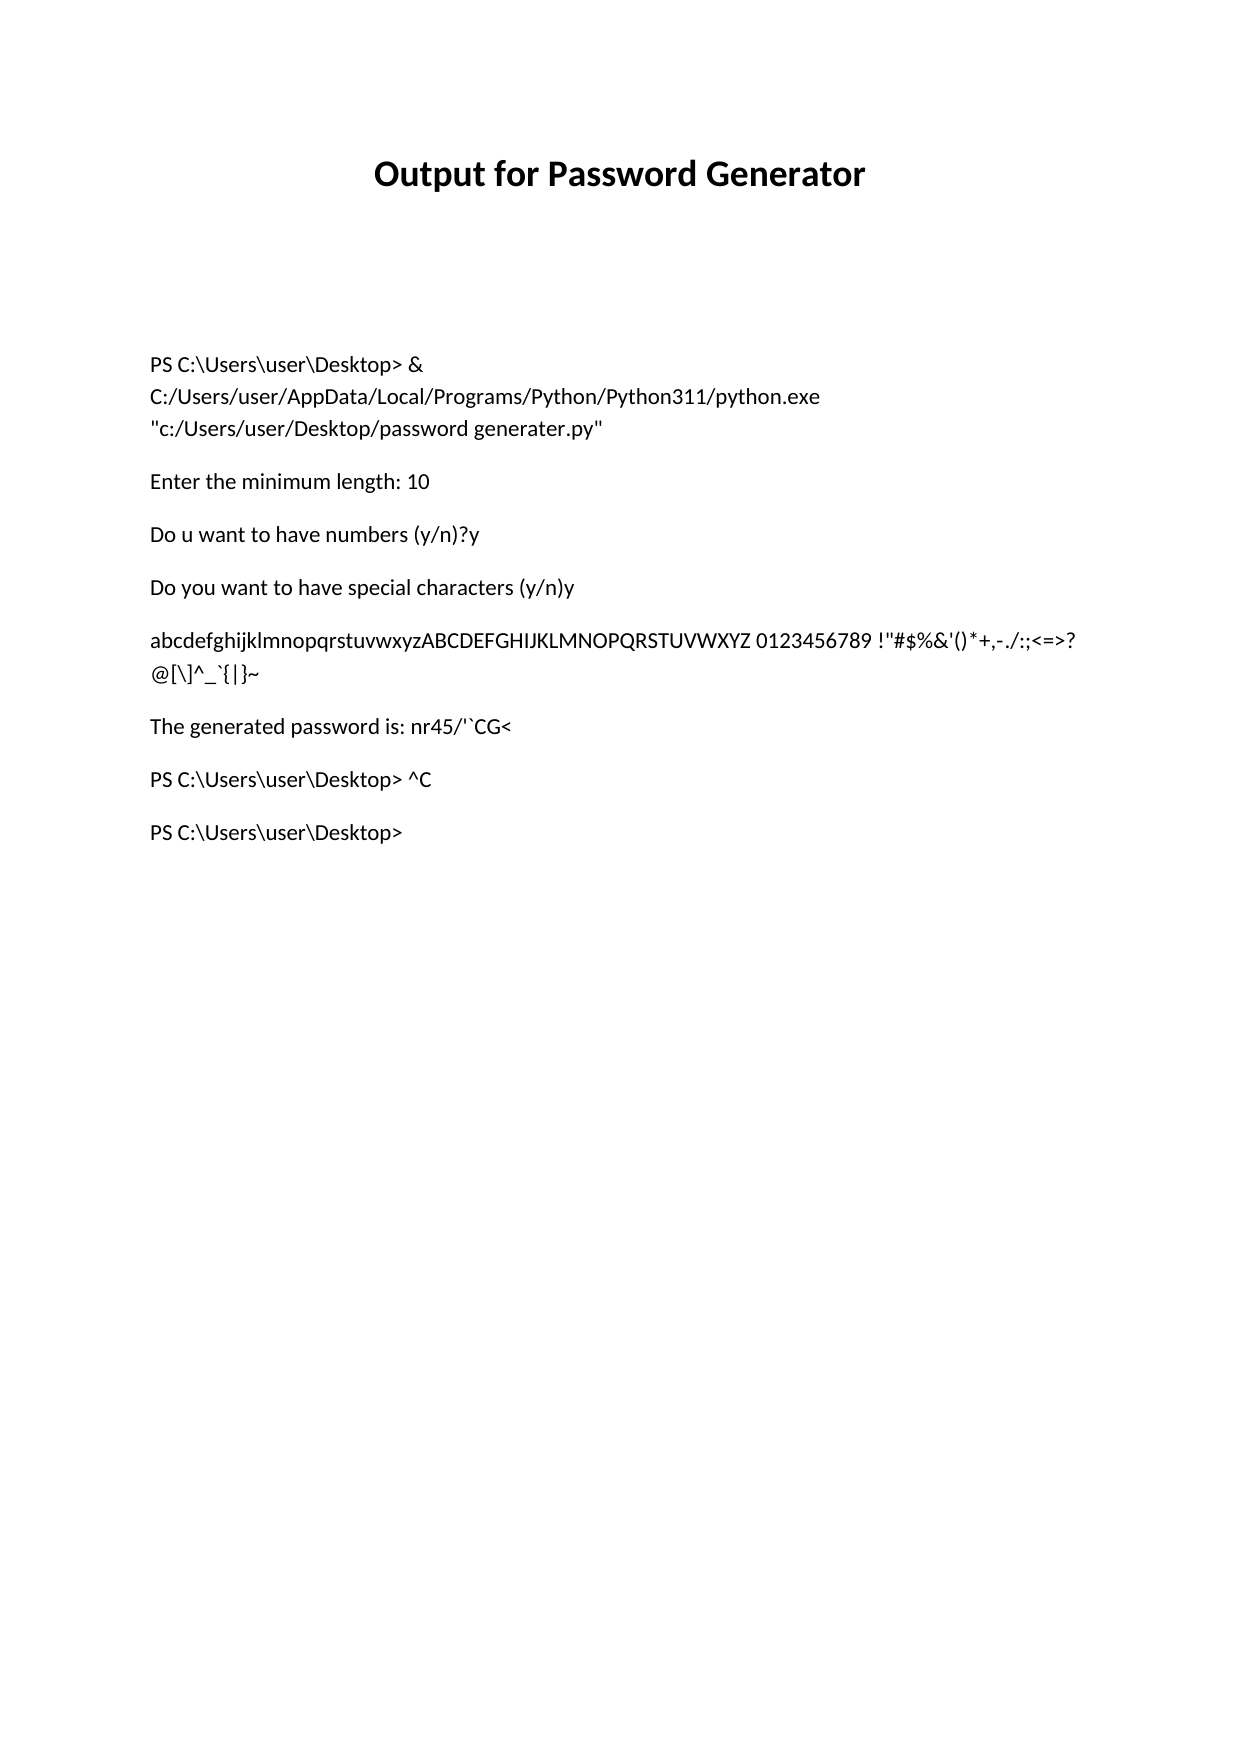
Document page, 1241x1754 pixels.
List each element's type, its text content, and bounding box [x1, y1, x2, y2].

text The generated password is: nr45/'`CG< [150, 712, 1090, 740]
text PS C:\Users\user\Desktop> & C:/Users/user/AppData/Local/Programs/Python/Python311/python.exe "c:/Users/user/Desktop/password generater.py" [150, 350, 1090, 442]
text abcdefghijklmnopqrstuvwxyzABCDEFGHIJKLMNOPQRSTUVWXYZ 0123456789 !"#$%&'()*+,-./:;<=>?@[\]^_`{|}~ [150, 627, 1090, 687]
text Enter the minimum length: 10 [150, 467, 1090, 496]
text PS C:\Users\user\Desktop> [150, 818, 1090, 846]
text Do u want to have numbers (y/n)?y [150, 521, 1090, 548]
text Output for Password Generator [150, 150, 1090, 196]
text Do you want to have special characters (y/n)y [150, 573, 1090, 602]
text PS C:\Users\user\Desktop> ^C [150, 765, 1090, 793]
